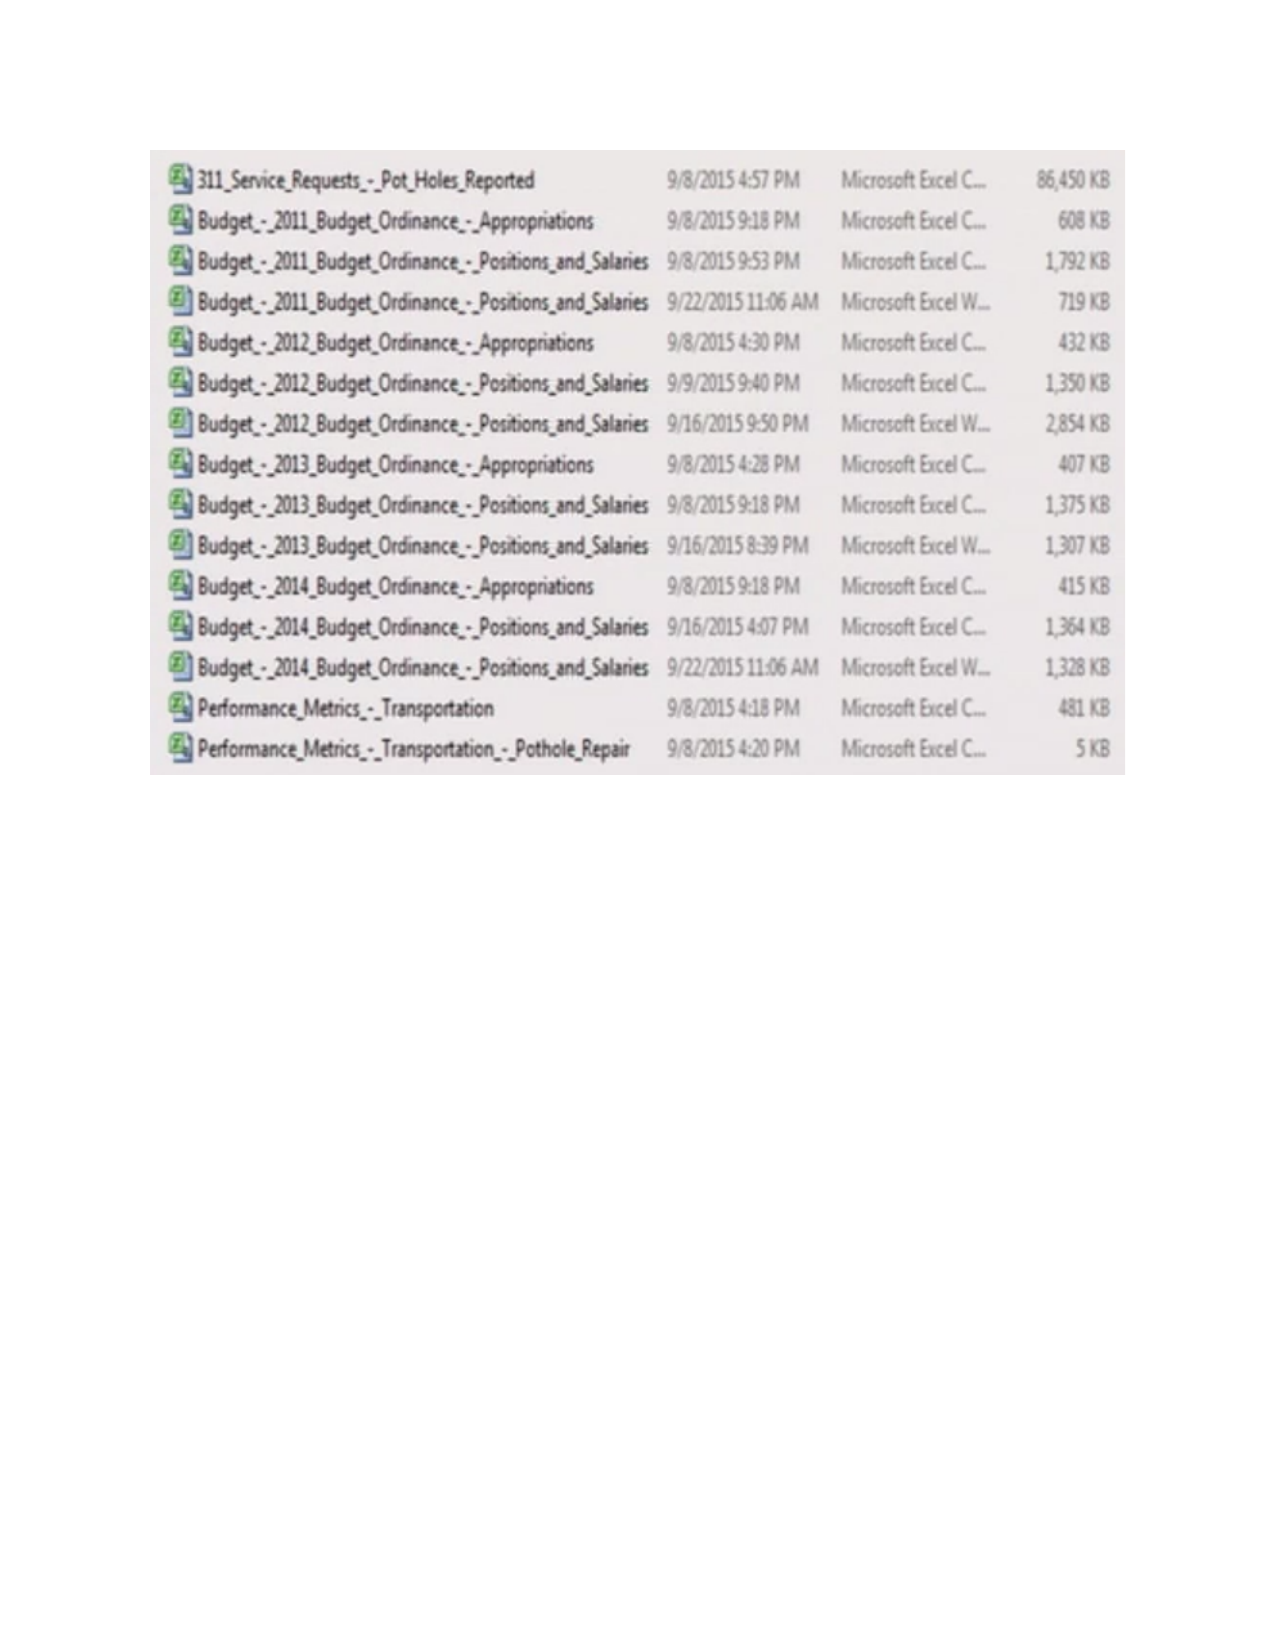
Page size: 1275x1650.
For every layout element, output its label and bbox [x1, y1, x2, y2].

picture [150, 150, 1125, 775]
